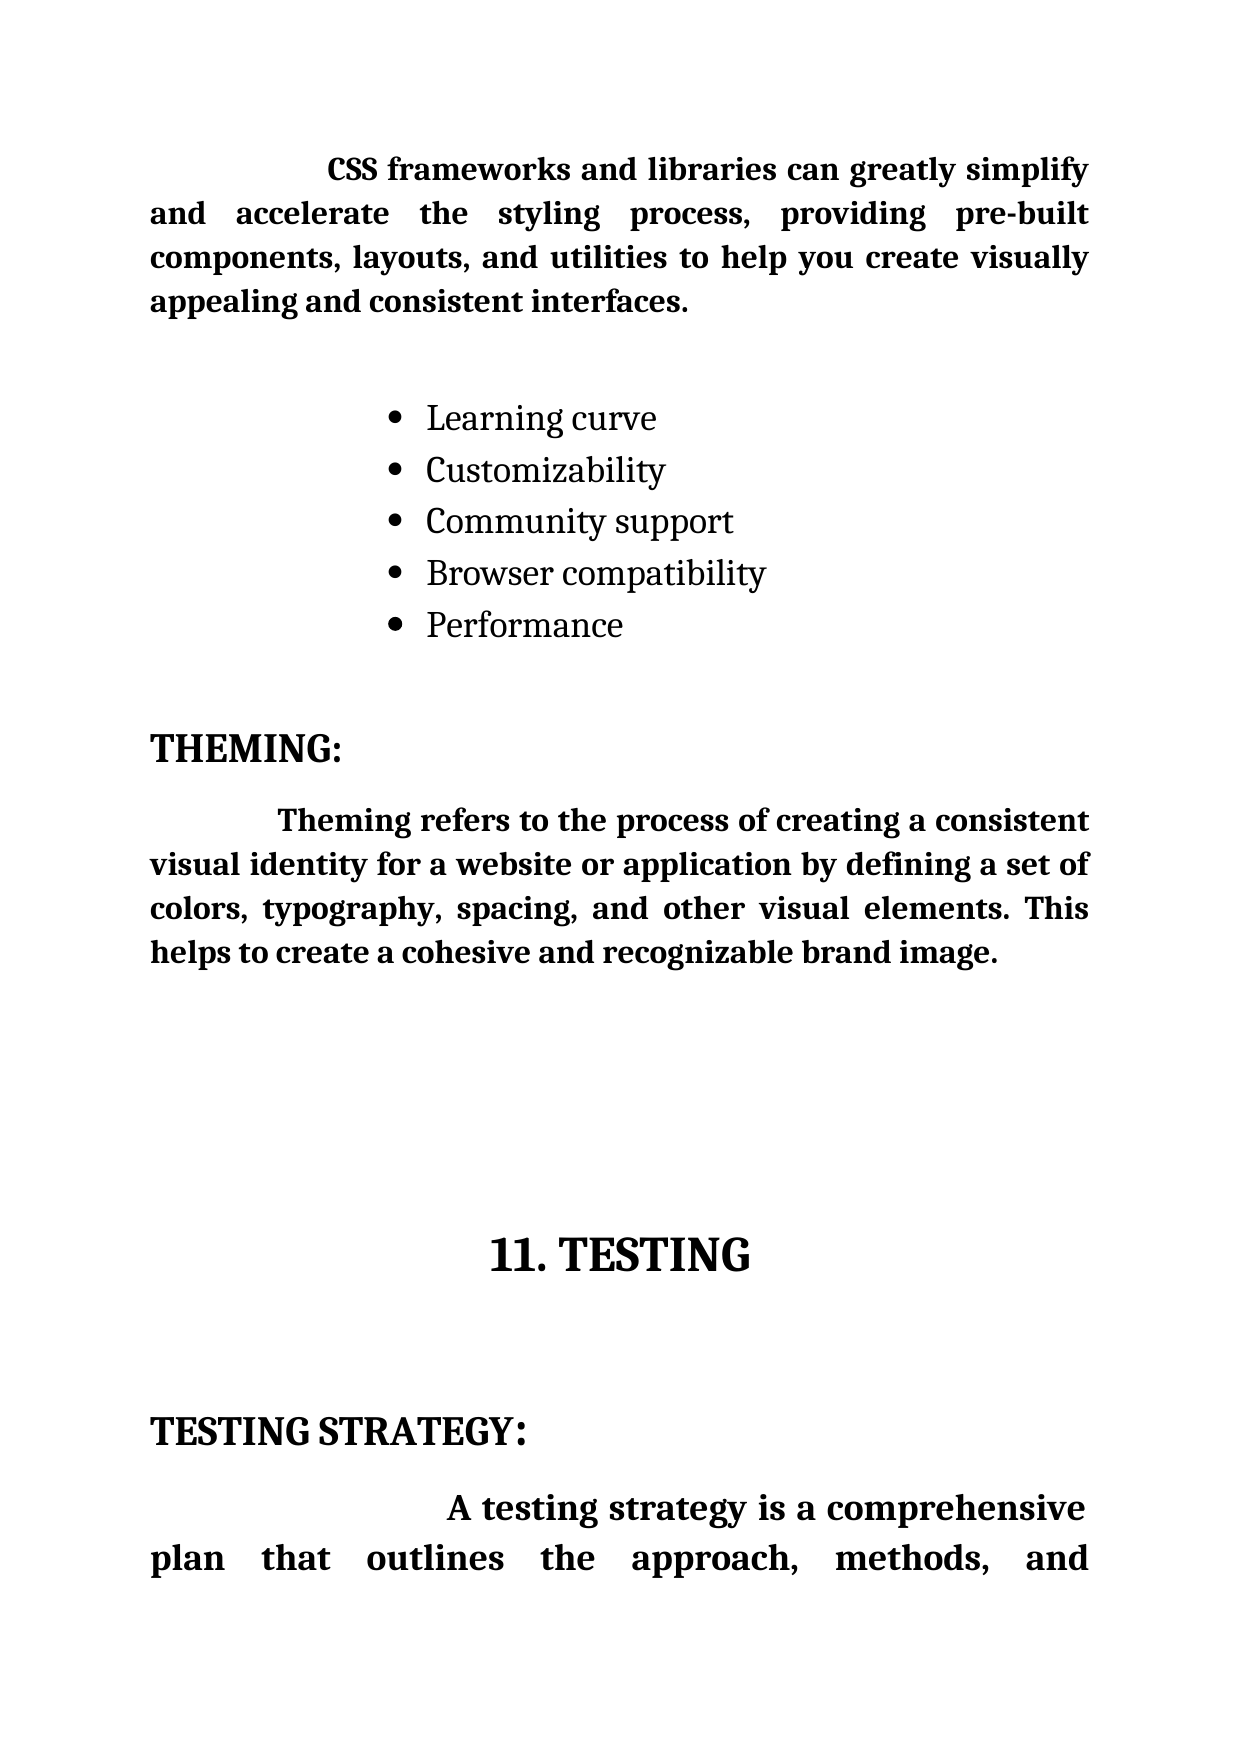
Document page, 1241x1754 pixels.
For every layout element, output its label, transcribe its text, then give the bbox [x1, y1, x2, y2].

list Browser compatibility [389, 552, 1090, 595]
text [150, 1487, 1090, 1579]
text THEMING: [150, 725, 1090, 773]
list Community support [389, 500, 1090, 543]
text Theming refers to the process of creating a consistent visual identity for a website or application by defining a set of colors, typography, spacing, and other visual elements. This helps to create a cohesive and recognizable brand image. [150, 801, 1090, 972]
text 11. TESTING [150, 1226, 1090, 1284]
list Performance [389, 603, 1090, 646]
text CSS frameworks and libraries can greatly simplify and accelerate the styling process, providing pre-built components, layouts, and utilities to help you create visually appealing and consistent interfaces. [150, 150, 1090, 321]
list Learning curve [389, 397, 1090, 440]
list Customizability [389, 448, 1090, 491]
text TESTING STRATEGY: [150, 1400, 1090, 1457]
